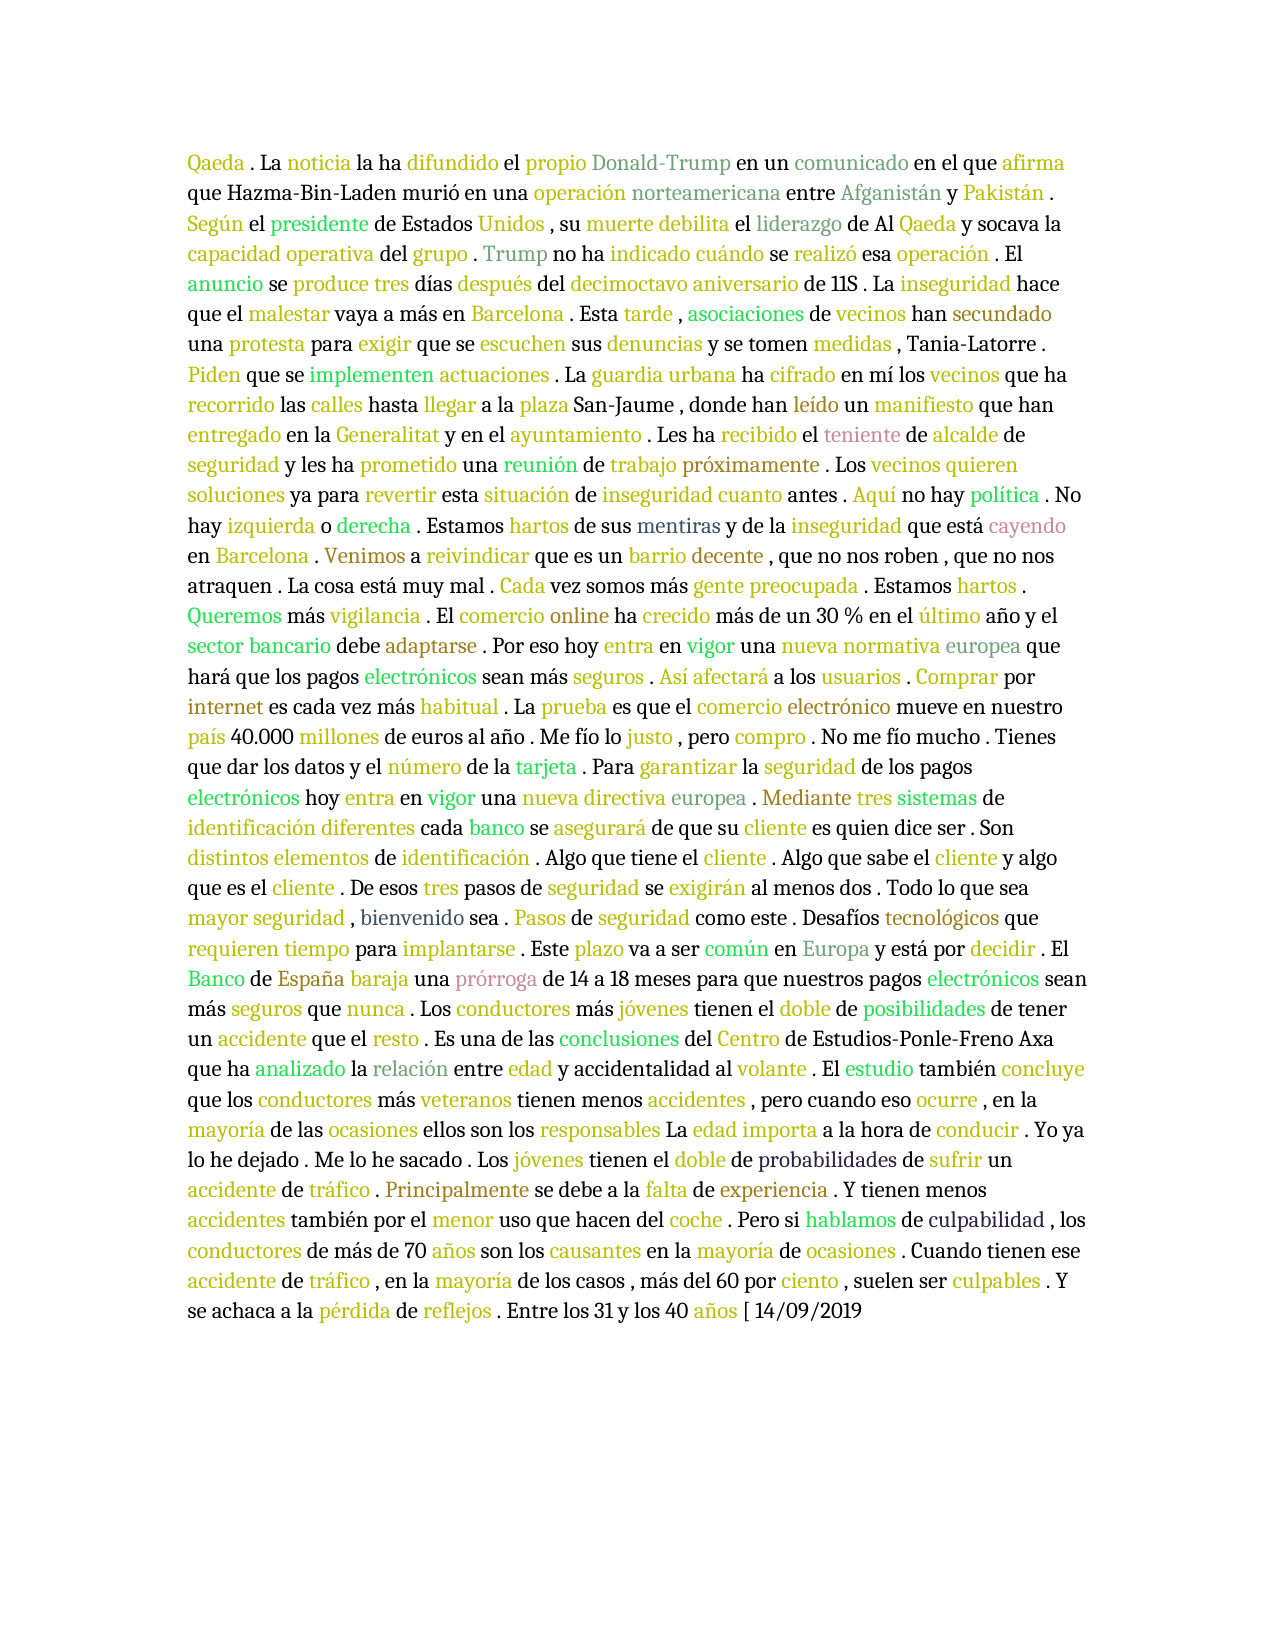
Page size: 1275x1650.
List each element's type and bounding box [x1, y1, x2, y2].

text [187, 150, 1087, 1324]
